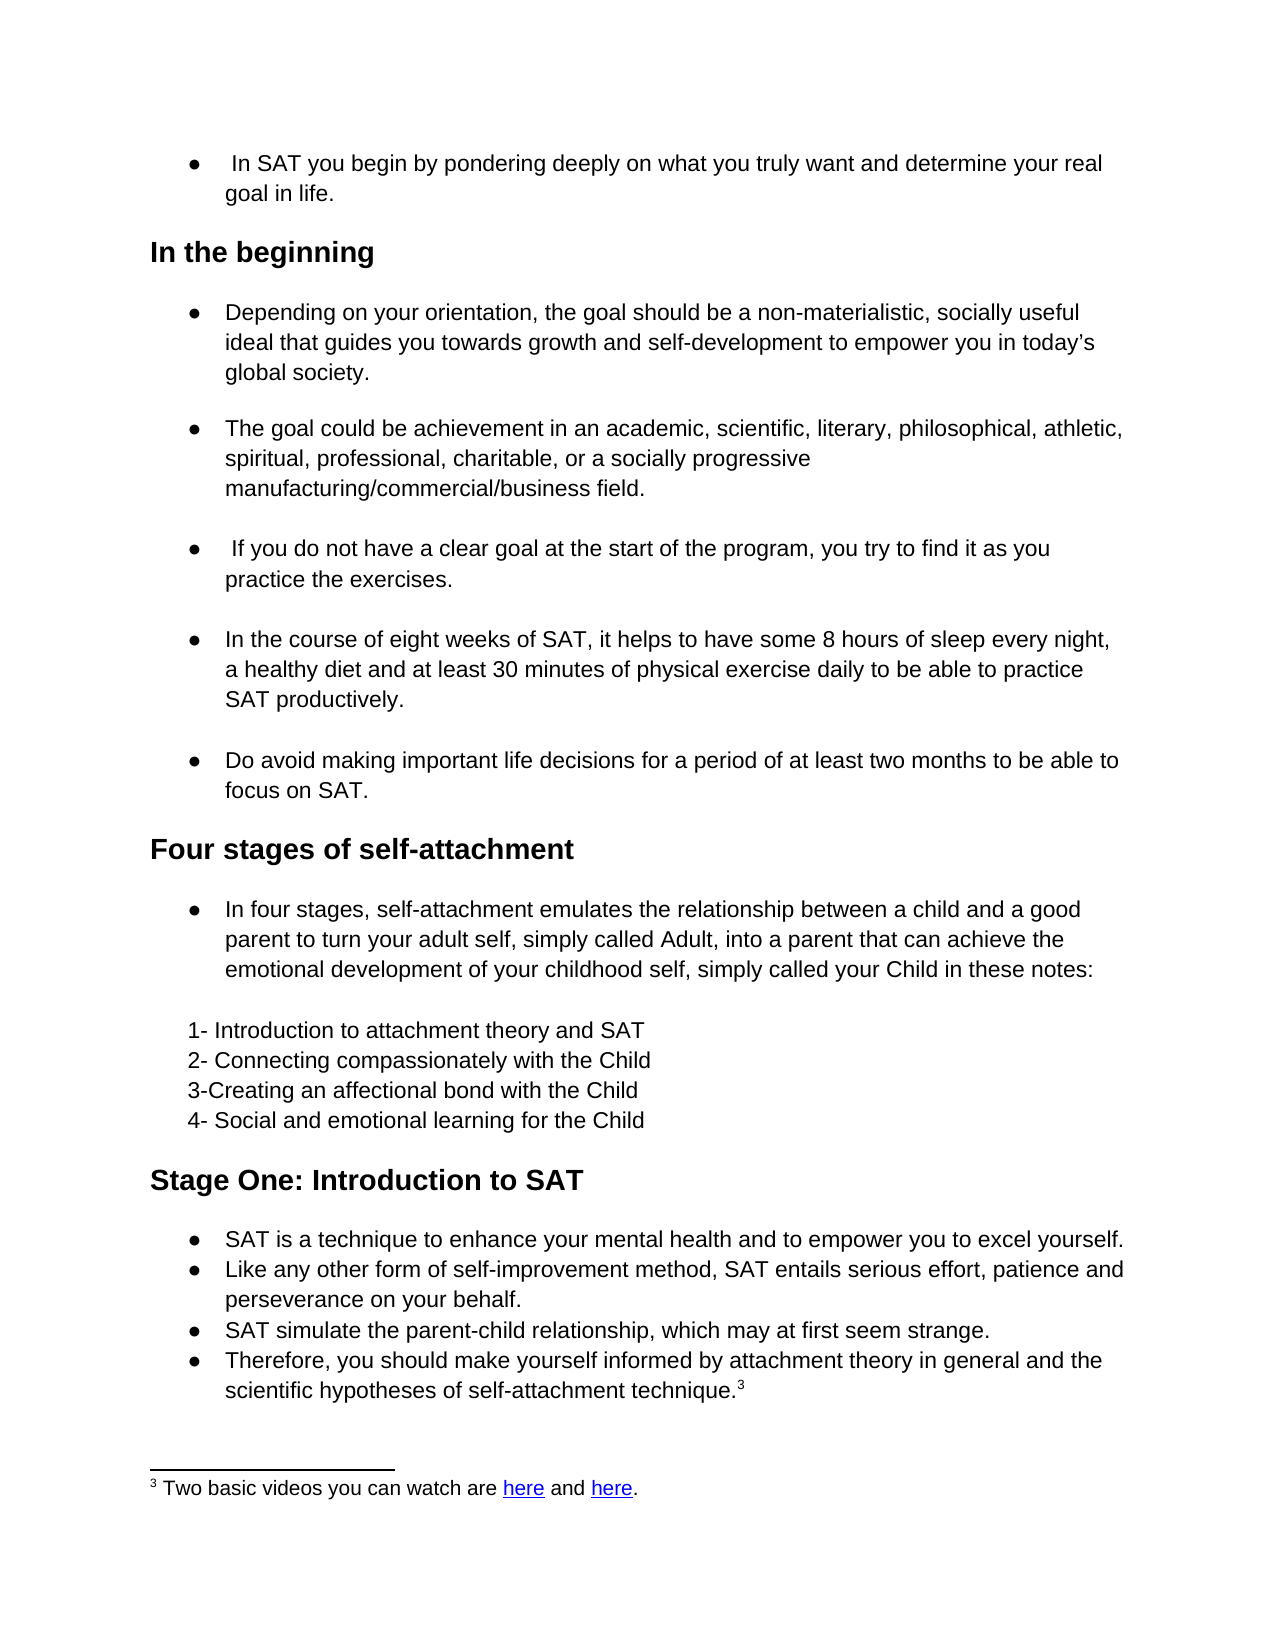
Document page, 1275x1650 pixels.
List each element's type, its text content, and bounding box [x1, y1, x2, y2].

list Therefore, you should make yourself informed by attachment theory in general and the scientific hypotheses of self-attachment technique. [187, 1347, 1125, 1403]
text 4- Social and emotional learning for the Child [187, 1107, 1125, 1134]
list In SAT you begin by pondering deeply on what you truly want and determine your real goal in life. [187, 150, 1125, 207]
list Do avoid making important life decisions for a period of at least two months to be able to focus on SAT. [187, 747, 1125, 803]
list SAT is a technique to enhance your mental health and to empower you to excel yourself. [187, 1226, 1125, 1252]
text Stage One: Introduction to SAT [150, 1162, 1125, 1196]
text 1- Introduction to attachment theory and SAT [187, 1017, 1125, 1043]
list SAT simulate the parent-child relationship, which may at first seem strange. [187, 1317, 1125, 1343]
list If you do not have a clear goal at the start of the program, you try to find it as you practice the exercises. [187, 535, 1125, 622]
text 3-Creating an affectional bond with the Child [187, 1077, 1125, 1103]
text In the beginning [150, 235, 1125, 269]
text 2- Connecting compassionately with the Child [187, 1047, 1125, 1073]
list Like any other form of self-improvement method, SAT entails serious effort, patience and [187, 1256, 1125, 1283]
text Four stages of self-attachment [150, 832, 1125, 866]
text perseverance on your behalf. [225, 1286, 1125, 1313]
list Depending on your orientation, the goal should be a non-materialistic, socially useful ideal that guides you towards growth and self-development to empower you in today’s global society. [187, 299, 1125, 386]
list The goal could be achievement in an academic, scientific, literary, philosophical, athletic, spiritual, professional, charitable, or a socially progressive manufacturing/commercial/business field. [187, 414, 1125, 532]
list In the course of eight weeks of SAT, it helps to have some 8 hours of sleep every night, a healthy diet and at least 30 minutes of physical exercise daily to be able to practice SAT productively. [187, 626, 1125, 743]
list In four stages, self-attachment emulates the relationship between a child and a good parent to turn your adult self, simply called Adult, into a parent that can achieve the emotional development of your childhood self, simply called your Child in these notes: [187, 896, 1125, 1013]
